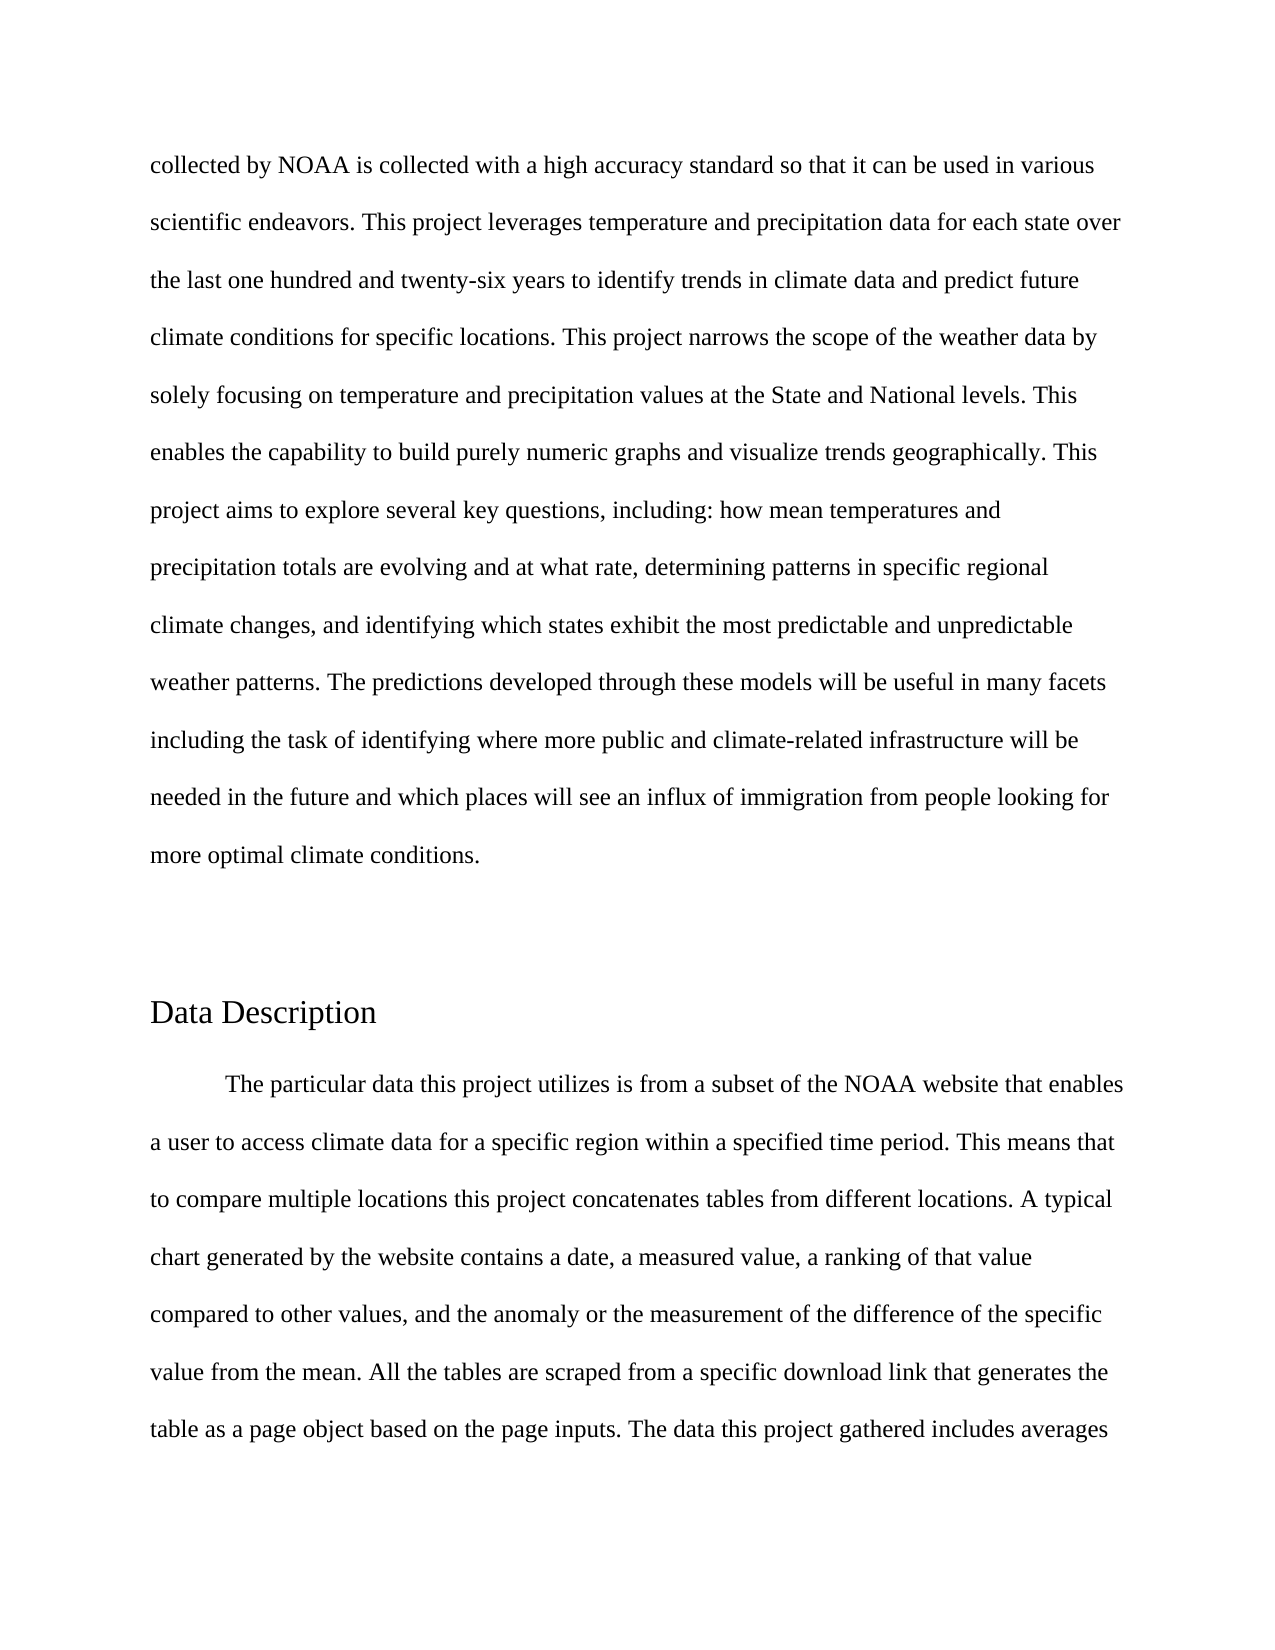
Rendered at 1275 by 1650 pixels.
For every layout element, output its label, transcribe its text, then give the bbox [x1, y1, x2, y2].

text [150, 150, 1125, 869]
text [150, 1069, 1125, 1443]
subtitle Data Description [150, 992, 1125, 1031]
